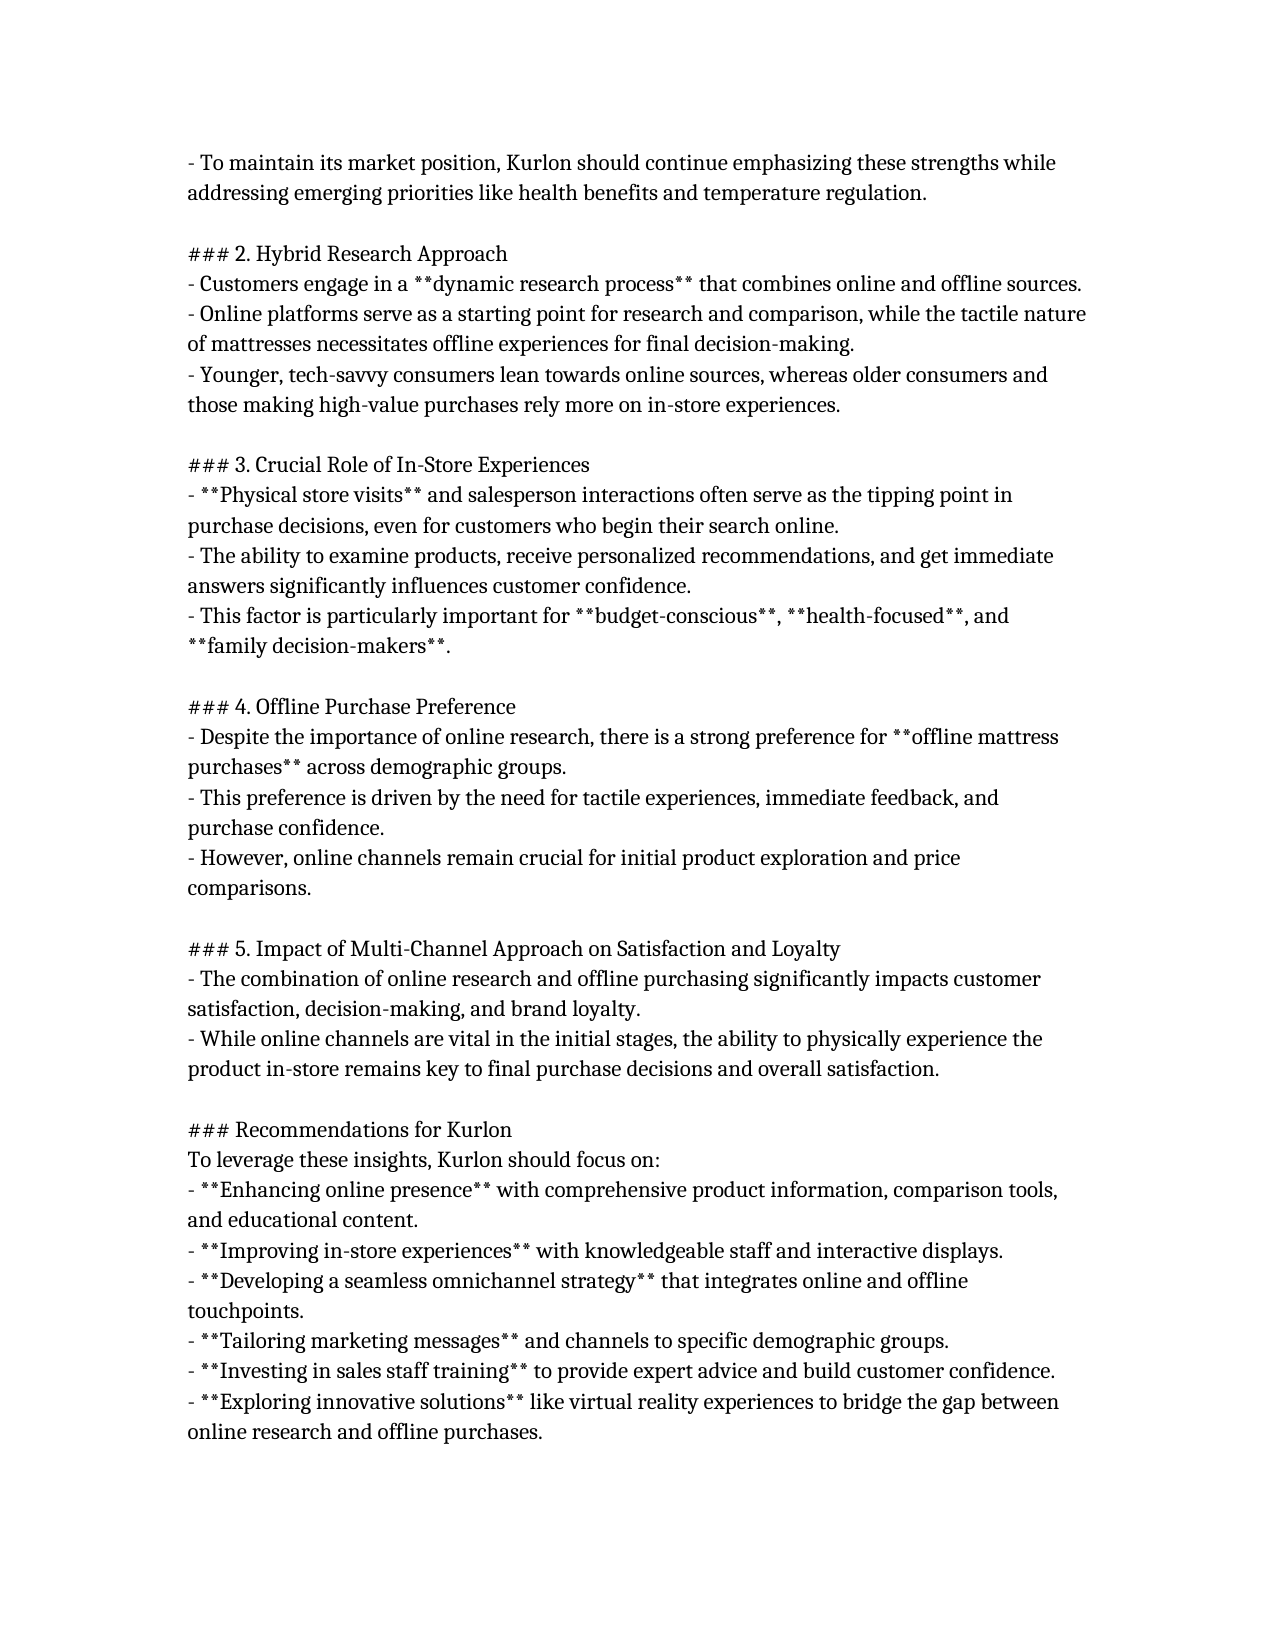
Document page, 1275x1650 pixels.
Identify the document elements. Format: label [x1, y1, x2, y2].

text [187, 150, 1087, 1475]
